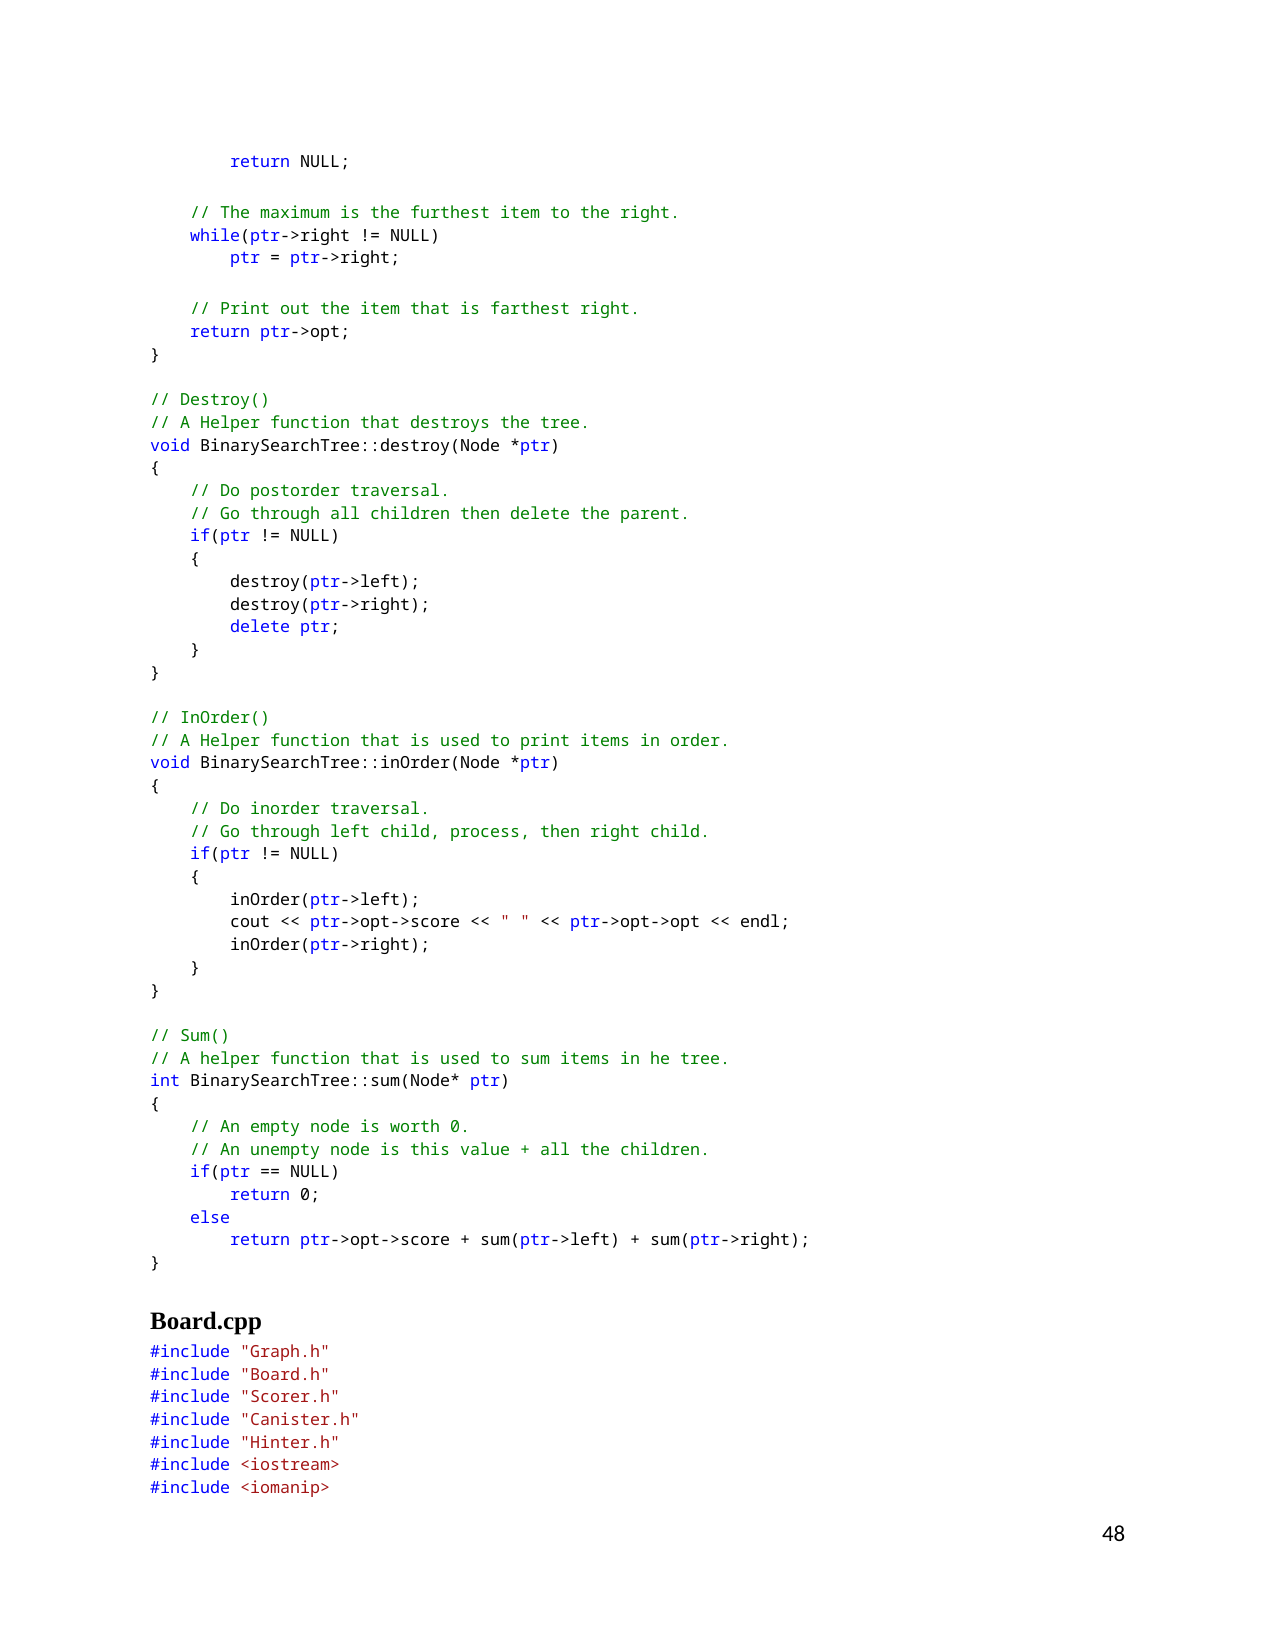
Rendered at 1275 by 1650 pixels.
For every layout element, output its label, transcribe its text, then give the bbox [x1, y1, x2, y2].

text if(ptr != NULL) [150, 842, 1125, 864]
text // InOrder() [150, 706, 1125, 728]
text #include "Board.h" [150, 1362, 1125, 1385]
text { [150, 774, 1125, 796]
text ptr = ptr->right; [150, 246, 1125, 269]
text } [150, 637, 1125, 660]
text // A helper function that is used to sum items in he tree. [150, 1046, 1125, 1069]
text return ptr->opt; [150, 319, 1125, 342]
text cout << ptr->opt->score << " " << ptr->opt->opt << endl; [150, 910, 1125, 933]
text // The maximum is the furthest item to the right. [150, 201, 1125, 223]
text #include <iostream> [150, 1453, 1125, 1476]
text inOrder(ptr->left); [150, 887, 1125, 910]
text // Do inorder traversal. [150, 796, 1125, 819]
text { [150, 1092, 1125, 1114]
text // Sum() [150, 1023, 1125, 1046]
text return NULL; [150, 150, 1125, 173]
text // A Helper function that is used to print items in order. [150, 728, 1125, 751]
text // An unempty node is this value + all the children. [150, 1137, 1125, 1160]
text return 0; [150, 1182, 1125, 1205]
text void BinarySearchTree::inOrder(Node *ptr) [150, 751, 1125, 774]
text // Destroy() [150, 388, 1125, 410]
text destroy(ptr->right); [150, 592, 1125, 615]
text int BinarySearchTree::sum(Node* ptr) [150, 1069, 1125, 1092]
text Board.cpp [150, 1306, 1125, 1335]
text } [150, 660, 1125, 683]
text void BinarySearchTree::destroy(Node *ptr) [150, 433, 1125, 456]
text if(ptr != NULL) [150, 524, 1125, 547]
text #include <iomanip> [150, 1476, 1125, 1498]
text destroy(ptr->left); [150, 569, 1125, 592]
text // Go through all children then delete the parent. [150, 501, 1125, 524]
text delete ptr; [150, 615, 1125, 637]
text #include "Canister.h" [150, 1407, 1125, 1430]
text { [150, 456, 1125, 478]
text // Do postorder traversal. [150, 478, 1125, 501]
text } [150, 1251, 1125, 1273]
text #include "Graph.h" [150, 1339, 1125, 1362]
text #include "Scorer.h" [150, 1385, 1125, 1407]
text else [150, 1205, 1125, 1228]
text while(ptr->right != NULL) [150, 223, 1125, 246]
text // A Helper function that destroys the tree. [150, 410, 1125, 433]
text // Go through left child, process, then right child. [150, 819, 1125, 842]
text { [150, 547, 1125, 569]
text #include "Hinter.h" [150, 1430, 1125, 1453]
text // An empty node is worth 0. [150, 1114, 1125, 1137]
text // Print out the item that is farthest right. [150, 297, 1125, 319]
text } [150, 342, 1125, 365]
text if(ptr == NULL) [150, 1160, 1125, 1182]
text inOrder(ptr->right); [150, 933, 1125, 955]
text } [150, 955, 1125, 978]
text return ptr->opt->score + sum(ptr->left) + sum(ptr->right); [150, 1228, 1125, 1251]
text } [150, 978, 1125, 1001]
text { [150, 864, 1125, 887]
